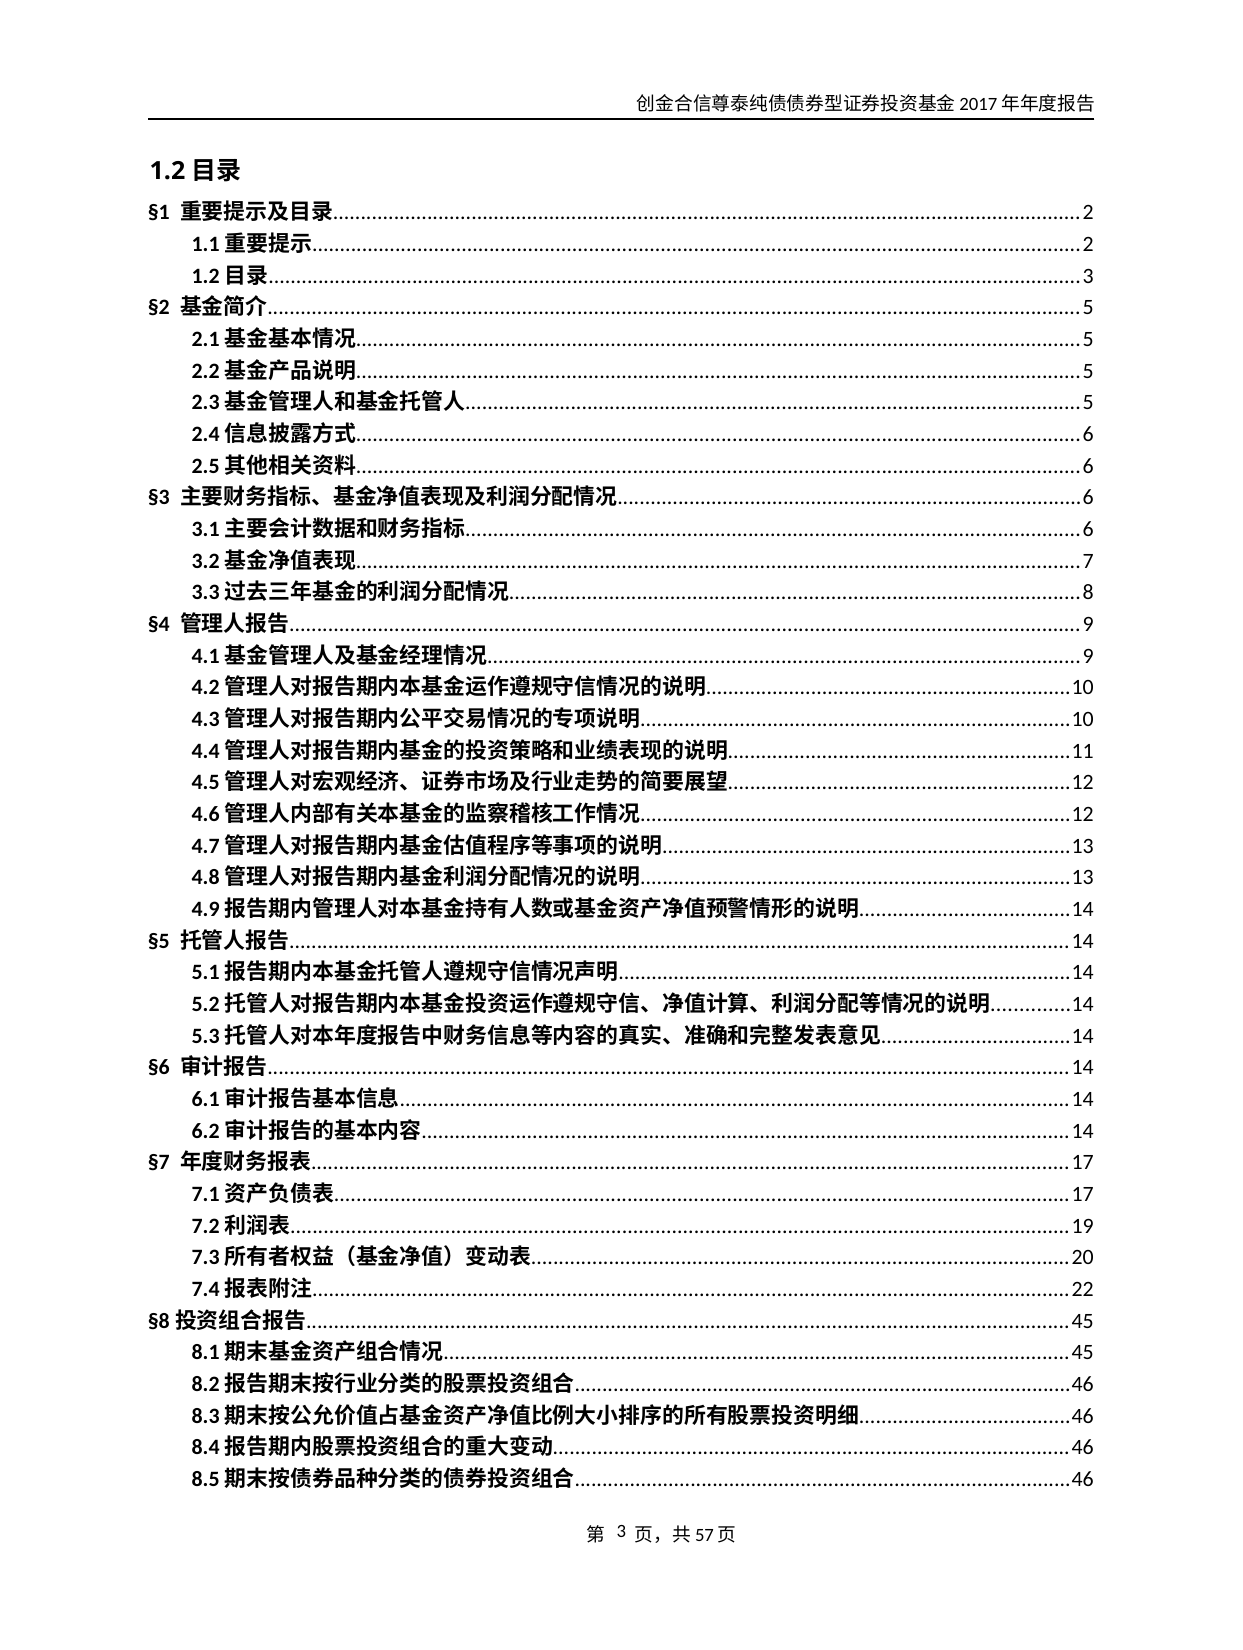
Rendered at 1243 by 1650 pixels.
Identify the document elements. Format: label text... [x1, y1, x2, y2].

text §2 基金简介 5 [148, 289, 1094, 321]
text 4.5 管理人对宏观经济、证券市场及行业走势的简要展望 12 [191, 764, 1094, 796]
text 4.3 管理人对报告期内公平交易情况的专项说明 10 [191, 701, 1094, 733]
text 3.2 基金净值表现 7 [191, 543, 1094, 574]
text 5.3 托管人对本年度报告中财务信息等内容的真实、准确和完整发表意见 14 [191, 1018, 1094, 1049]
text 5.2 托管人对报告期内本基金投资运作遵规守信、净值计算、利润分配等情况的说明 14 [191, 986, 1094, 1018]
text 3.1 主要会计数据和财务指标 6 [191, 511, 1094, 543]
text §7 年度财务报表 17 [148, 1144, 1094, 1176]
text 4.9 报告期内管理人对本基金持有人数或基金资产净值预警情形的说明 14 [191, 891, 1094, 923]
text §8 投资组合报告 45 [148, 1303, 1094, 1334]
text 2.3 基金管理人和基金托管人 5 [191, 384, 1094, 416]
text 1.1 重要提示 2 [191, 226, 1094, 258]
text 8.5 期末按债券品种分类的债券投资组合 46 [191, 1461, 1094, 1493]
text 1.2 目录 [149, 151, 1094, 187]
text 8.3 期末按公允价值占基金资产净值比例大小排序的所有股票投资明细 46 [191, 1398, 1094, 1429]
text 4.1 基金管理人及基金经理情况 9 [191, 638, 1094, 669]
text 2.1 基金基本情况 5 [191, 321, 1094, 353]
text 2.5 其他相关资料 6 [191, 448, 1094, 479]
text §4 管理人报告 9 [148, 606, 1094, 638]
text 8.4 报告期内股票投资组合的重大变动 46 [191, 1429, 1094, 1461]
text 7.4 报表附注 22 [191, 1271, 1094, 1303]
text 4.2 管理人对报告期内本基金运作遵规守信情况的说明 10 [191, 669, 1094, 701]
text 3.3 过去三年基金的利润分配情况 8 [191, 574, 1094, 606]
text §6 审计报告 14 [148, 1049, 1094, 1081]
text 1.2 目录 3 [191, 258, 1094, 289]
text 5.1 报告期内本基金托管人遵规守信情况声明 14 [191, 954, 1094, 986]
text 4.7 管理人对报告期内基金估值程序等事项的说明 13 [191, 828, 1094, 859]
text 8.1 期末基金资产组合情况 45 [191, 1334, 1094, 1366]
text 8.2 报告期末按行业分类的股票投资组合 46 [191, 1366, 1094, 1398]
text §5 托管人报告 14 [148, 923, 1094, 954]
text 2.4 信息披露方式 6 [191, 416, 1094, 448]
text §1 重要提示及目录 2 [148, 194, 1094, 226]
text 7.1 资产负债表 17 [191, 1176, 1094, 1208]
text 6.1 审计报告基本信息 14 [191, 1081, 1094, 1113]
text 2.2 基金产品说明 5 [191, 353, 1094, 384]
text 7.2 利润表 19 [191, 1208, 1094, 1239]
text 4.6 管理人内部有关本基金的监察稽核工作情况 12 [191, 796, 1094, 828]
text 4.4 管理人对报告期内基金的投资策略和业绩表现的说明 11 [191, 733, 1094, 764]
text §3 主要财务指标、基金净值表现及利润分配情况 6 [148, 479, 1094, 511]
text 7.3 所有者权益（基金净值）变动表 20 [191, 1239, 1094, 1271]
text 4.8 管理人对报告期内基金利润分配情况的说明 13 [191, 859, 1094, 891]
text 6.2 审计报告的基本内容 14 [191, 1113, 1094, 1144]
